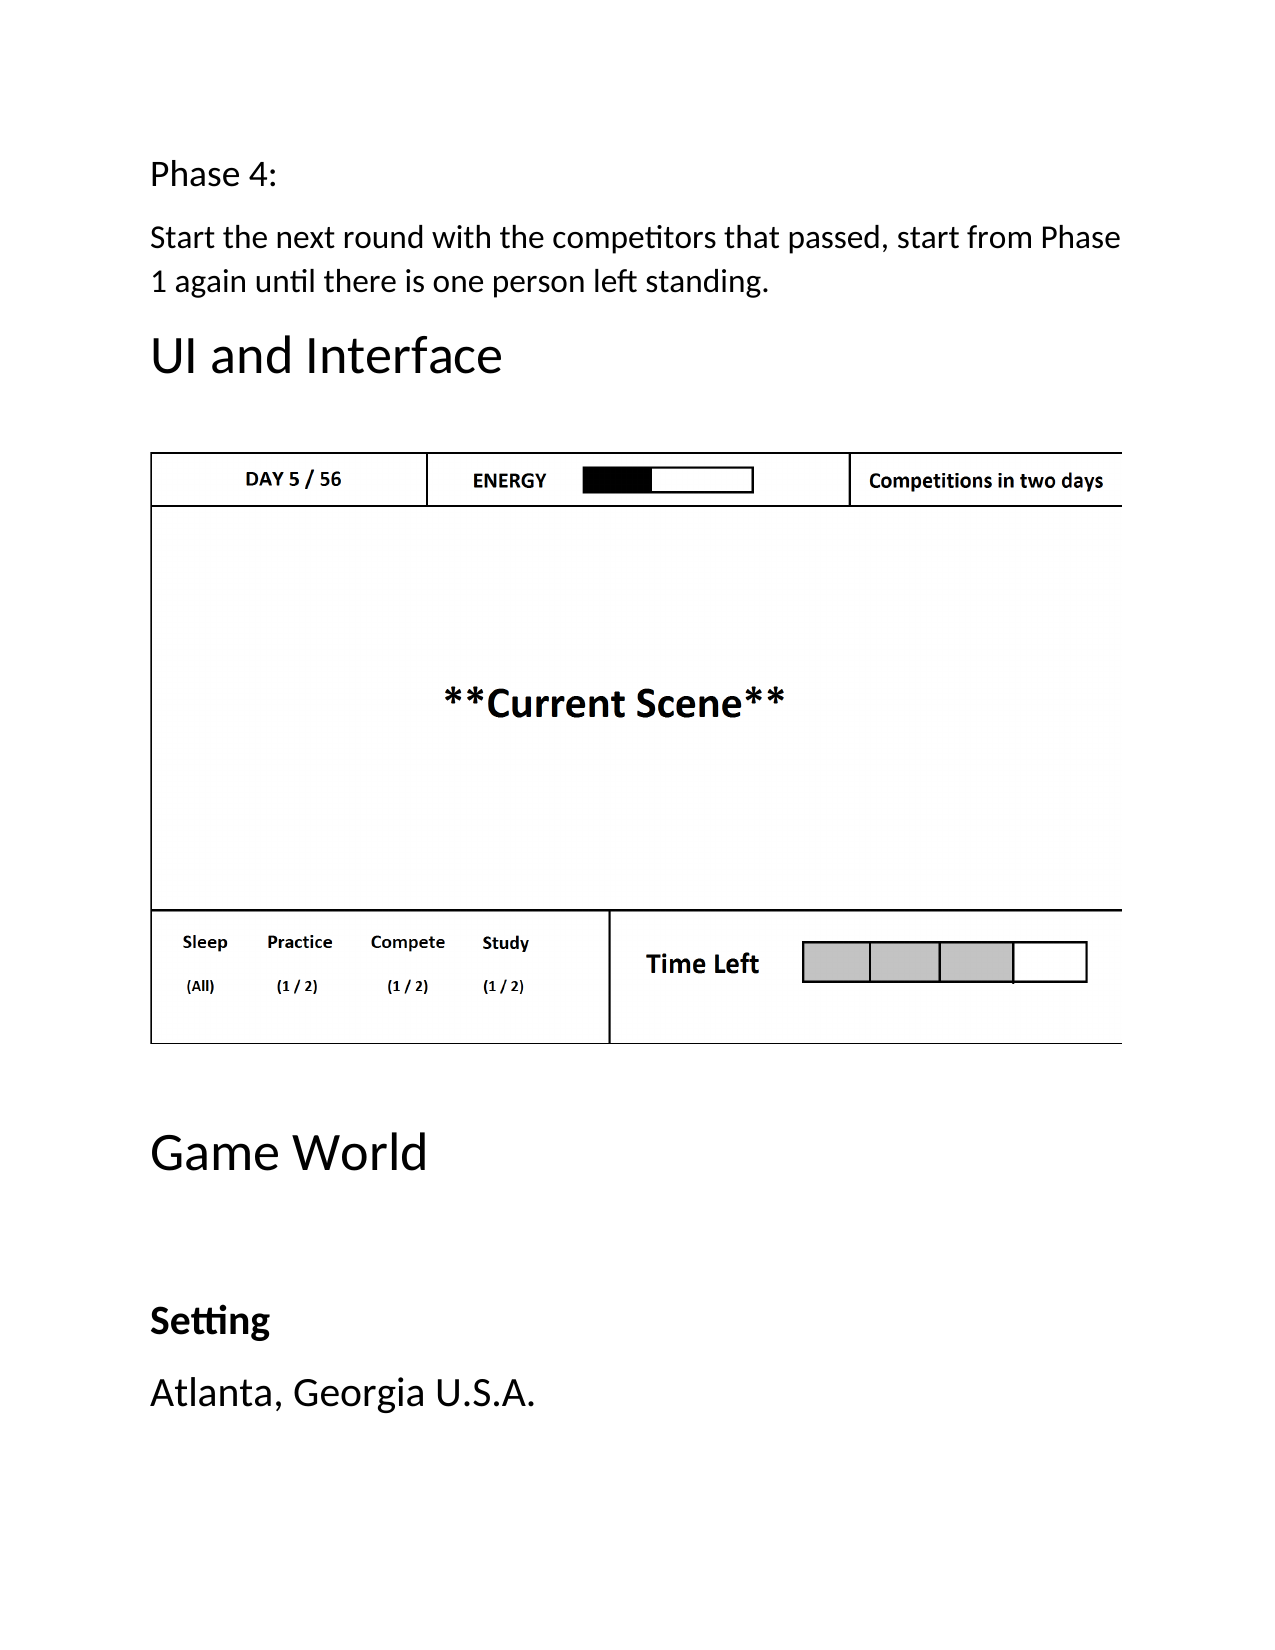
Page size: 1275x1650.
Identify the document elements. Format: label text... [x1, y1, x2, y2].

text UI and Interface [150, 321, 1125, 387]
text Setting [150, 1294, 1125, 1345]
text Phase 4: [150, 150, 1125, 196]
text Start the next round with the competitors that passed, start from Phase 1 again until there is one person left standing. [150, 216, 1125, 301]
picture [150, 452, 1122, 1043]
text Game World [150, 585, 1125, 1184]
text Atlanta, Georgia U.S.A. [150, 1366, 1125, 1417]
